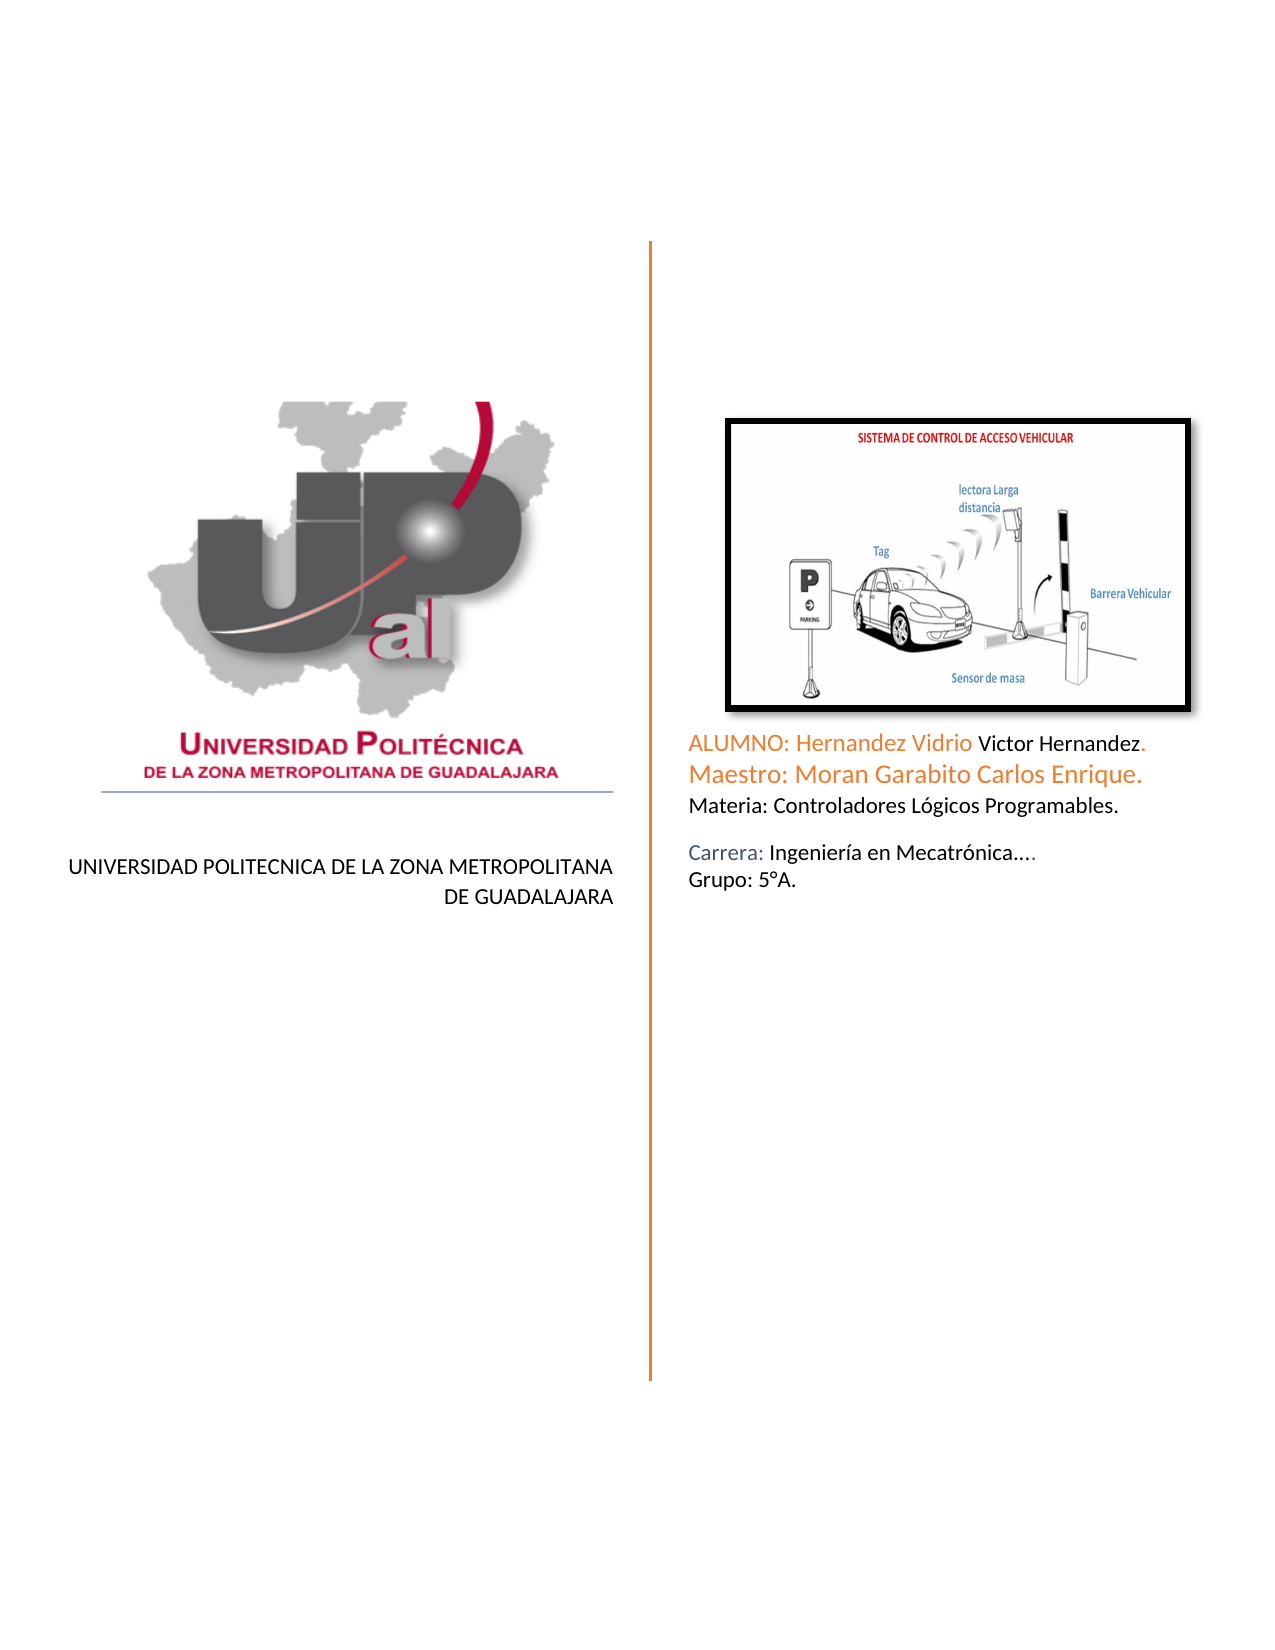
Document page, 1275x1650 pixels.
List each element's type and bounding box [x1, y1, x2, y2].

picture [731, 424, 1185, 705]
picture [101, 376, 614, 797]
